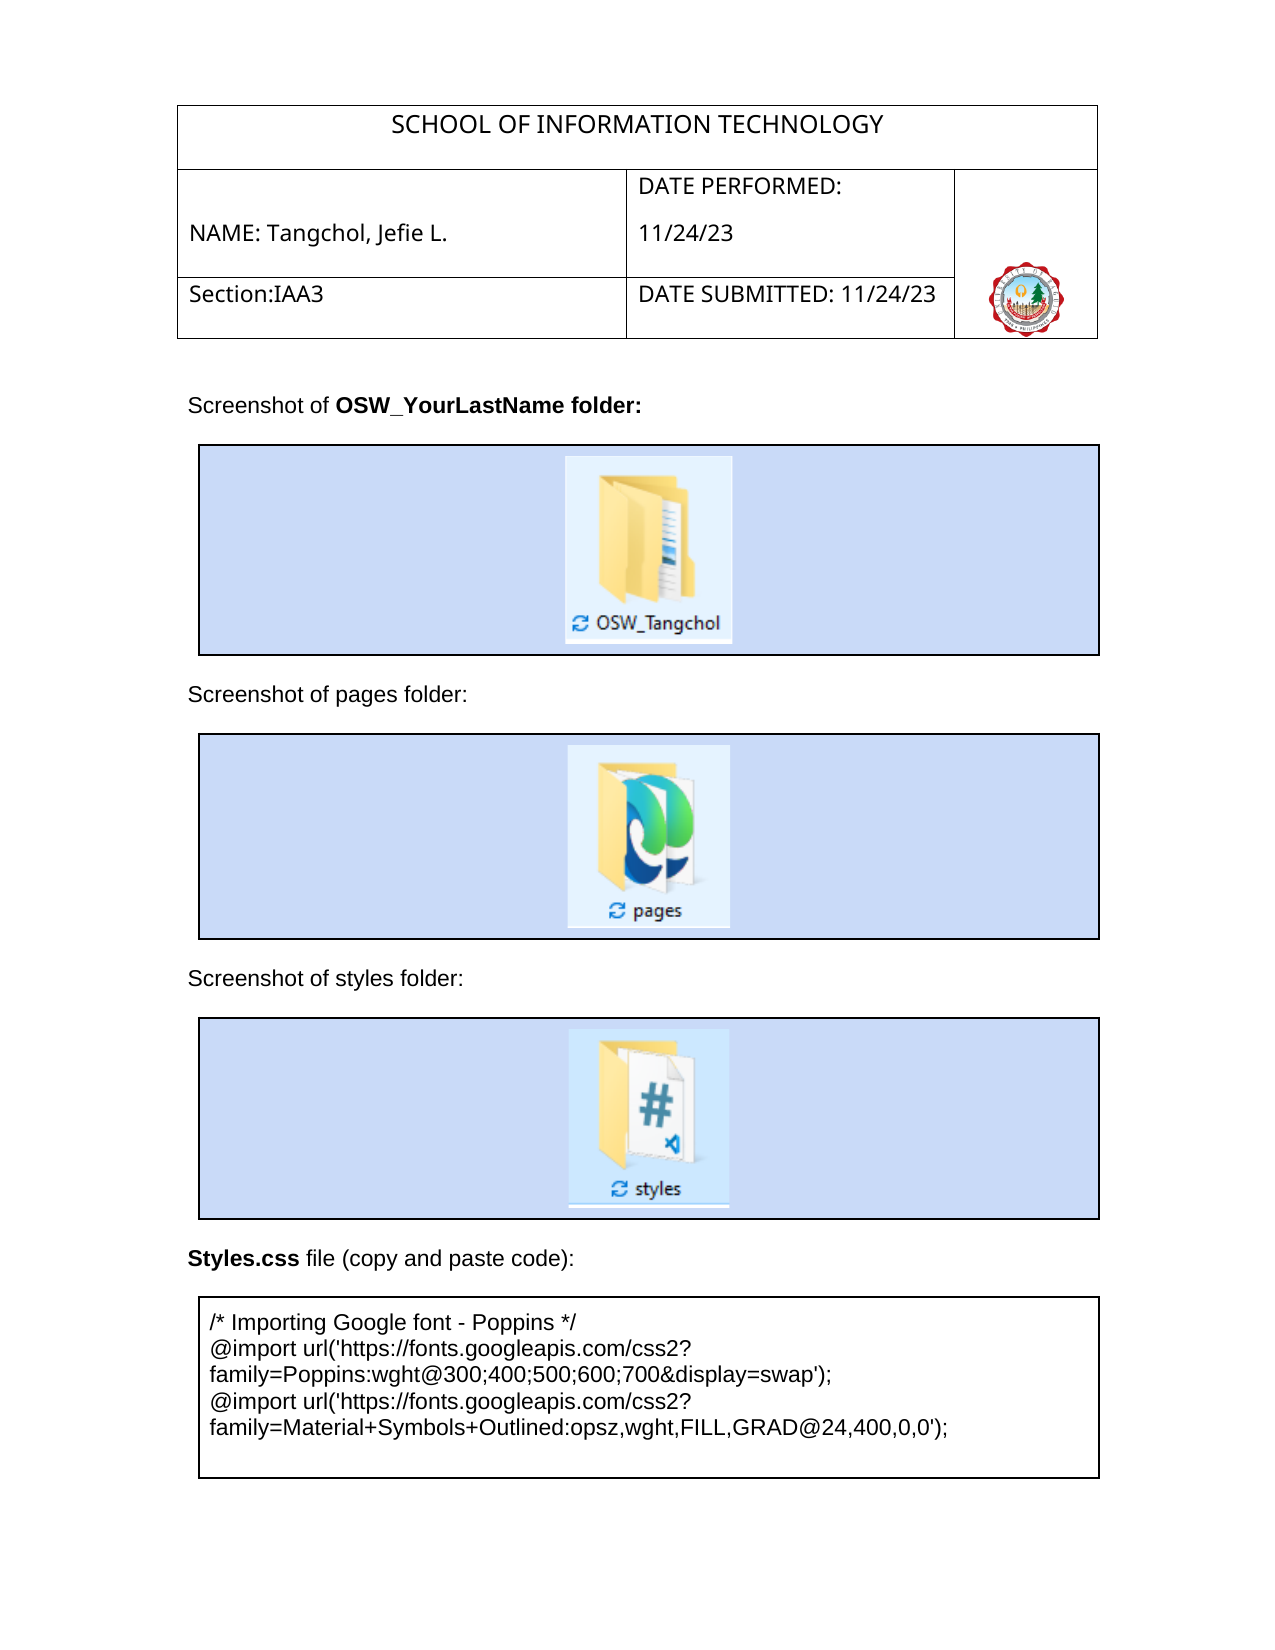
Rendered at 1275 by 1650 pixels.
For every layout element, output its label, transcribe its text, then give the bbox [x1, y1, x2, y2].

picture [568, 1029, 730, 1208]
picture [987, 260, 1065, 338]
table_header [200, 735, 1098, 938]
text Styles.css file (copy and paste code): [187, 1245, 1087, 1271]
picture [567, 745, 730, 928]
text Screenshot of styles folder: [187, 965, 1087, 992]
table_header [200, 1019, 1098, 1218]
text Screenshot of pages folder: [187, 681, 1087, 707]
table_header [200, 446, 1098, 654]
text Screenshot of OSW_YourLastName folder: [187, 392, 1087, 418]
picture [565, 456, 733, 644]
